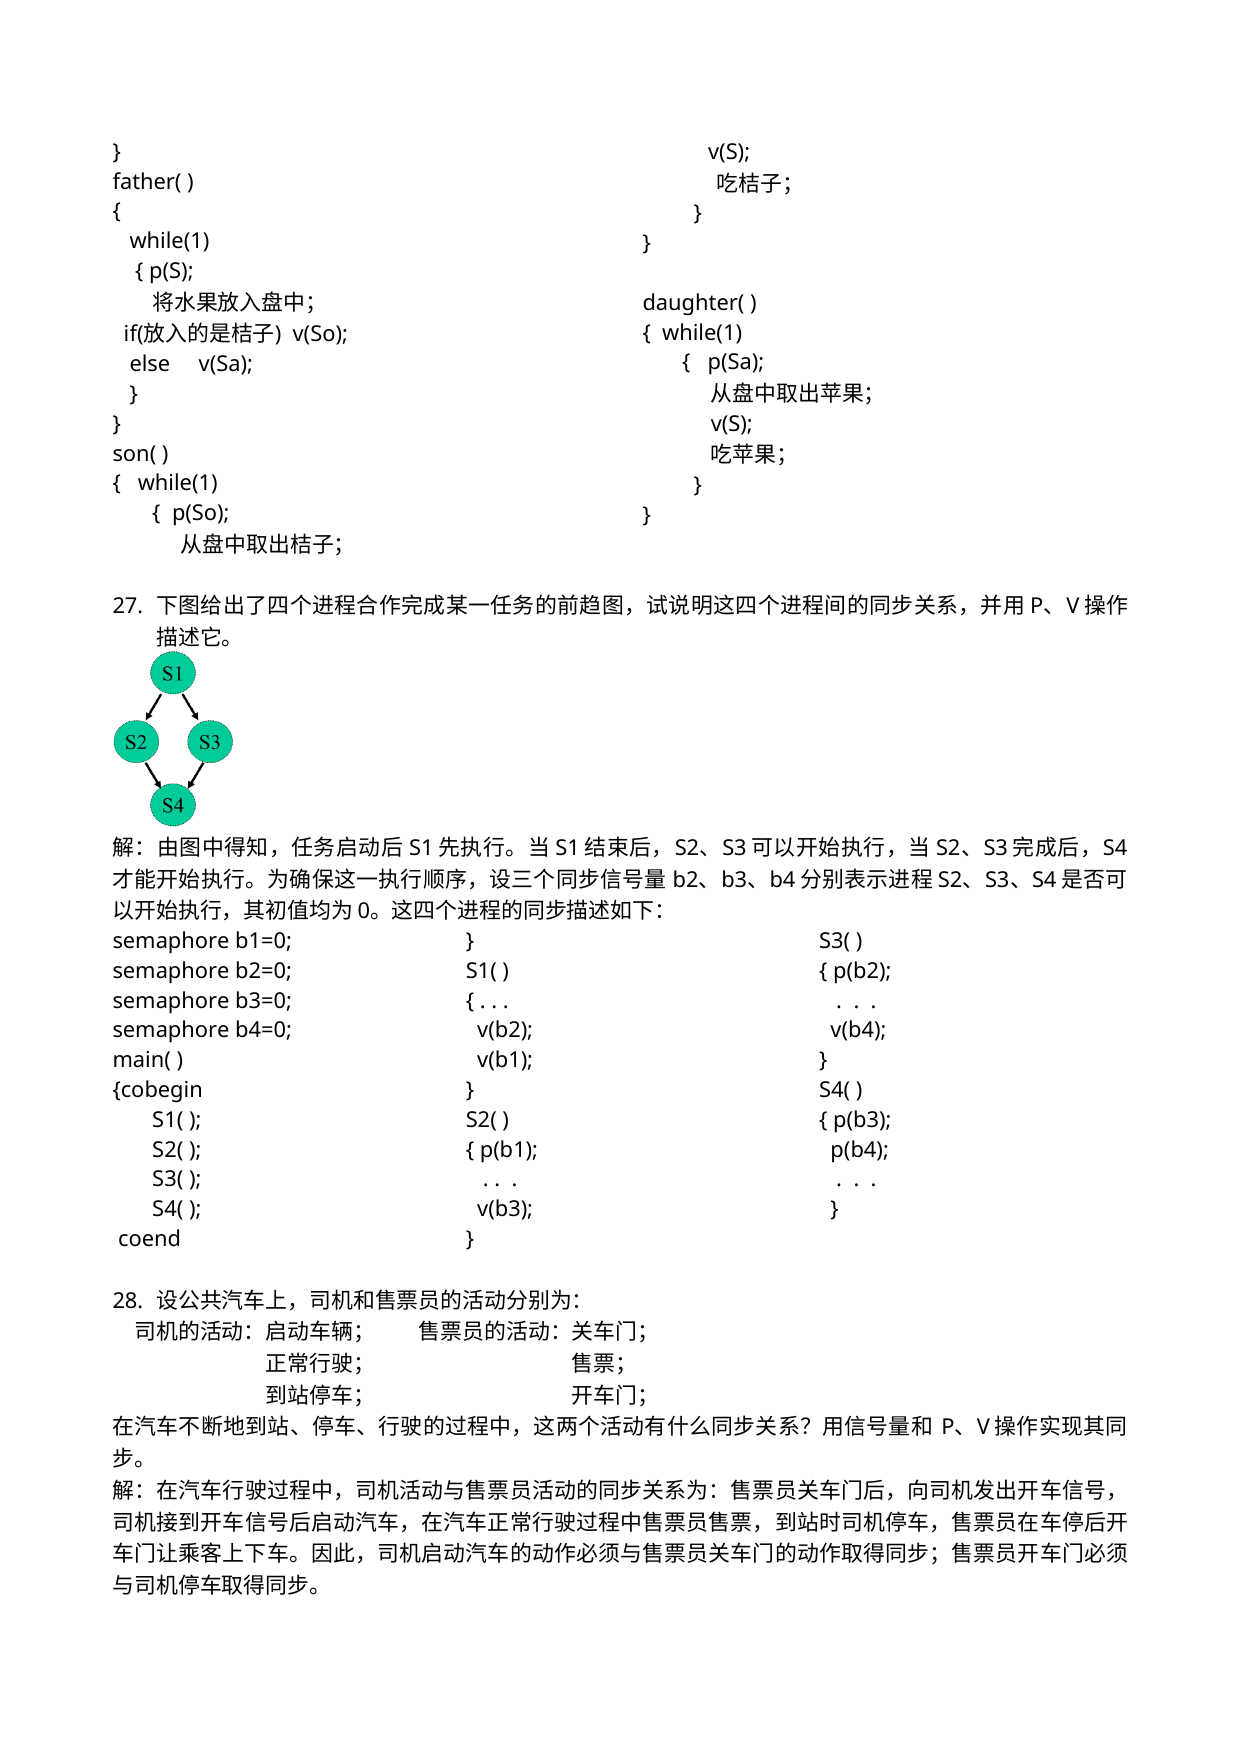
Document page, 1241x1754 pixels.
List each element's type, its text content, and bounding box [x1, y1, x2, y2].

text v(b3); [466, 1193, 774, 1223]
text { p(b2); [819, 955, 1128, 985]
text main( ) [112, 1044, 421, 1074]
text son( ) [112, 438, 598, 467]
text S4( ) [819, 1074, 1128, 1104]
text 将水果放入盘中； [112, 285, 598, 316]
picture [112, 651, 234, 830]
text } [642, 499, 1128, 529]
list 下图给出了四个进程合作完成某一任务的前趋图，试说明这四个进程间的同步关系，并用P、V操作描述它。 [112, 588, 1128, 652]
text { p(Sa); [642, 346, 1128, 376]
text semaphore b3=0; [112, 985, 421, 1014]
text } [819, 1193, 1128, 1223]
text v(S); [642, 136, 1128, 166]
text 到站停车； 开车门； [112, 1378, 1128, 1409]
text { p(b3); [819, 1104, 1128, 1134]
text . . . [819, 985, 1128, 1014]
text if(放入的是桔子) v(So); [112, 316, 598, 348]
text 吃桔子； [642, 166, 1128, 197]
text {cobegin [112, 1074, 421, 1104]
text semaphore b1=0; [112, 925, 421, 955]
list 设公共汽车上，司机和售票员的活动分别为： [112, 1283, 1128, 1314]
text } [112, 408, 598, 438]
text 从盘中取出桔子； [112, 527, 598, 559]
text daughter( ) [642, 287, 1128, 316]
text v(b4); [819, 1014, 1128, 1044]
text S3( ); [112, 1163, 421, 1193]
text p(b4); [819, 1134, 1128, 1163]
text . . . [819, 1163, 1128, 1193]
text { . . . [466, 985, 774, 1014]
text 解：在汽车行驶过程中，司机活动与售票员活动的同步关系为：售票员关车门后，向司机发出开车信号，司机接到开车信号后启动汽车，在汽车正常行驶过程中售票员售票，到站时司机停车，售票员在车停后开车门让乘客上下车。因此，司机启动汽车的动作必须与售票员关车门的动作取得同步；售票员开车门必须与司机停车取得同步。 [112, 1473, 1128, 1599]
text { while(1) [112, 467, 598, 497]
text { [112, 195, 598, 225]
text semaphore b2=0; [112, 955, 421, 985]
text S3( ) [819, 925, 1128, 955]
text } [819, 1044, 1128, 1074]
text 吃苹果； [642, 437, 1128, 469]
text coend [112, 1223, 421, 1253]
text v(b2); [466, 1014, 774, 1044]
text 司机的活动：启动车辆； 售票员的活动：关车门； [112, 1314, 1128, 1346]
text } [642, 469, 1128, 499]
text { p(b1); [466, 1134, 774, 1163]
text . . . [466, 1163, 774, 1193]
text else v(Sa); [112, 348, 598, 378]
text { p(S); [112, 255, 598, 285]
text } [112, 378, 598, 408]
text S2( ); [112, 1134, 421, 1163]
text semaphore b4=0; [112, 1014, 421, 1044]
text } [642, 197, 1128, 227]
text } [112, 136, 598, 166]
text S1( ) [466, 955, 774, 985]
text } [466, 925, 774, 955]
text S2( ) [466, 1104, 774, 1134]
text S4( ); [112, 1193, 421, 1223]
text while(1) [112, 225, 598, 255]
text 解：由图中得知，任务启动后S1先执行。当S1结束后，S2、S3可以开始执行，当S2、S3完成后，S4才能开始执行。为确保这一执行顺序，设三个同步信号量b2、b3、b4分别表示进程S2、S3、S4是否可以开始执行，其初值均为0。这四个进程的同步描述如下： [112, 830, 1128, 925]
text 正常行驶； 售票； [112, 1346, 1128, 1378]
text 在汽车不断地到站、停车、行驶的过程中，这两个活动有什么同步关系？用信号量和P、V操作实现其同步。 [112, 1409, 1128, 1473]
text { p(So); [112, 497, 598, 527]
text S1( ); [112, 1104, 421, 1134]
text } [466, 1223, 774, 1253]
text } [642, 227, 1128, 257]
text father( ) [112, 166, 598, 195]
text v(b1); [466, 1044, 774, 1074]
text { while(1) [642, 316, 1128, 346]
text v(S); [642, 408, 1128, 437]
text 从盘中取出苹果； [642, 376, 1128, 408]
text } [466, 1074, 774, 1104]
